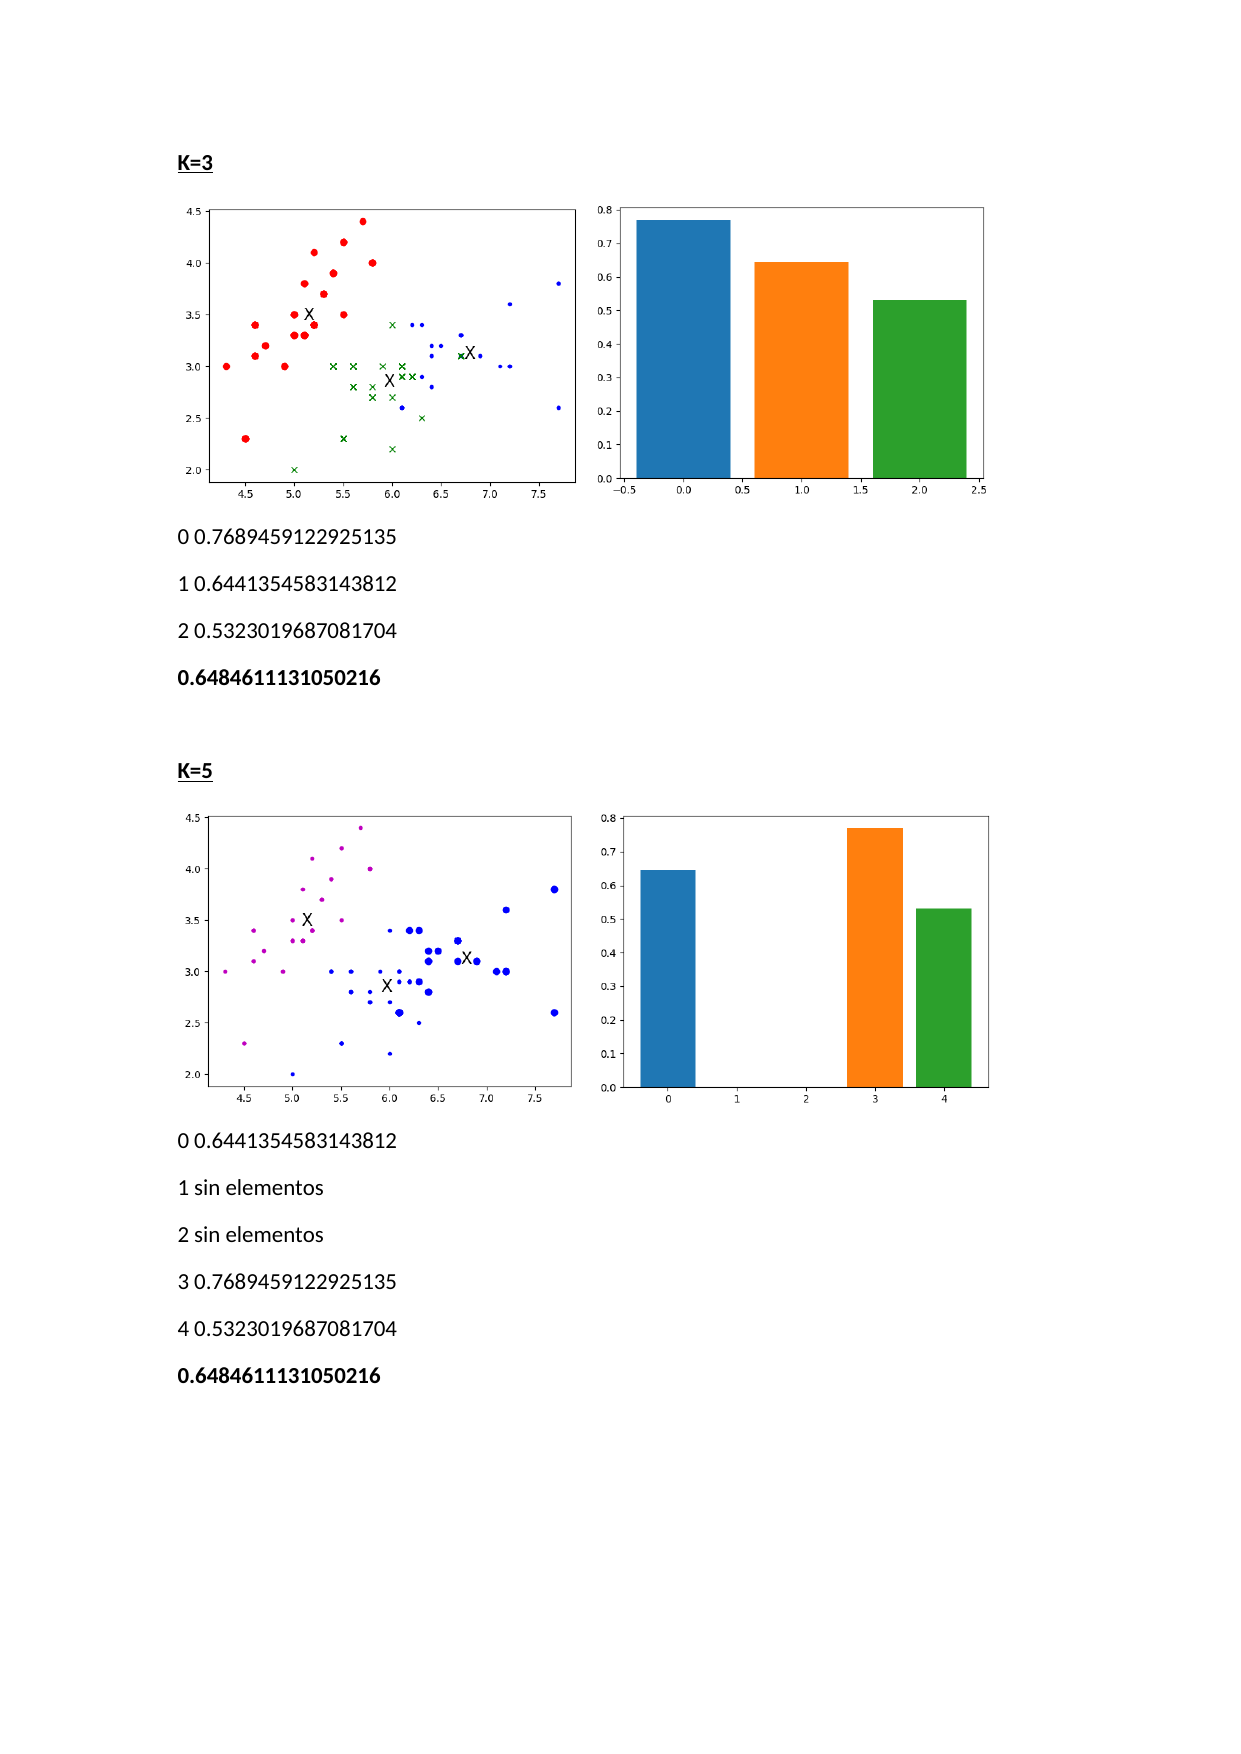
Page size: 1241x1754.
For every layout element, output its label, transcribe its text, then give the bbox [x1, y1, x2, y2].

text 2 0.5323019687081704 [177, 616, 1063, 644]
text 1 0.6441354583143812 [177, 569, 1063, 597]
text 2 sin elementos [177, 1220, 1063, 1248]
text 1 sin elementos [177, 1173, 1063, 1201]
text 0.6484611131050216 [177, 1361, 1063, 1389]
text 4 0.5323019687081704 [177, 1314, 1063, 1342]
text 3 0.7689459122925135 [177, 1267, 1063, 1295]
text 0 0.7689459122925135 [177, 522, 1063, 550]
text 0 0.6441354583143812 [177, 1127, 1063, 1154]
picture [177, 194, 1004, 504]
text K=3 [177, 148, 1063, 176]
picture [177, 803, 1004, 1108]
text K=5 [177, 757, 1063, 785]
text 0.6484611131050216 [177, 663, 1063, 691]
